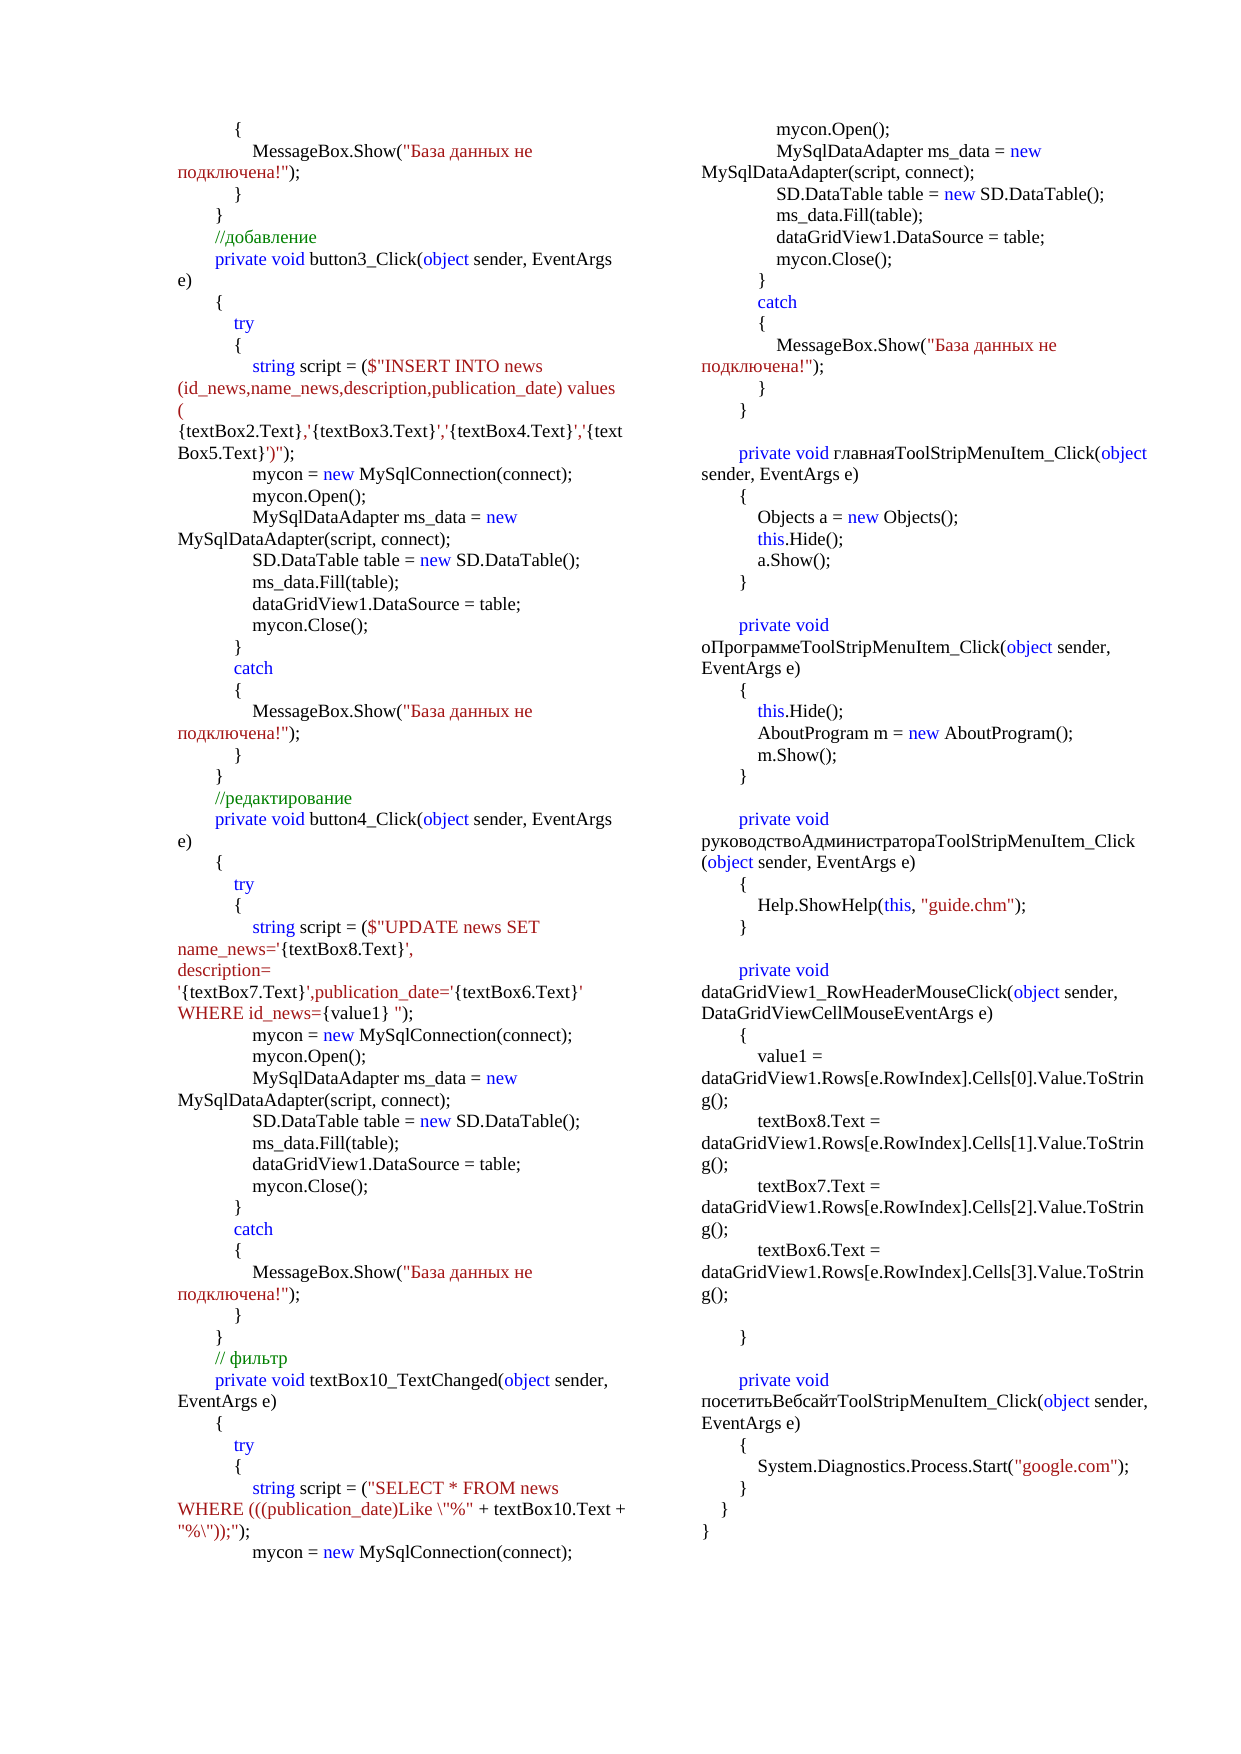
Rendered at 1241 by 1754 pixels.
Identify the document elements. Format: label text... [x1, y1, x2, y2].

text //добавление [177, 226, 627, 247]
text } [701, 1326, 1152, 1347]
text } [177, 204, 627, 226]
text catch [177, 1218, 627, 1239]
text } [701, 377, 1152, 398]
text catch [701, 291, 1152, 312]
text try [177, 312, 627, 334]
text mycon = new MySqlConnection(connect); [177, 463, 627, 485]
text { [177, 118, 627, 140]
text } [701, 571, 1152, 592]
text catch [177, 657, 627, 679]
text MySqlDataAdapter ms_data = new MySqlDataAdapter(script, connect); [177, 1067, 627, 1110]
text { [701, 679, 1152, 700]
text SD.DataTable table = new SD.DataTable(); [701, 183, 1152, 204]
text { [177, 679, 627, 700]
text MySqlDataAdapter ms_data = new MySqlDataAdapter(script, connect); [701, 140, 1152, 183]
text { [701, 485, 1152, 506]
text MessageBox.Show("База данных не подключена!"); [177, 1261, 627, 1304]
text ms_data.Fill(table); [177, 571, 627, 592]
text string script = ($"INSERT INTO news (id_news,name_news,description,publication_date) values ({textBox2.Text},'{textBox3.Text}','{textBox4.Text}','{textBox5.Text}')"); [177, 355, 627, 463]
text mycon = new MySqlConnection(connect); [177, 1541, 627, 1563]
text AboutProgram m = new AboutProgram(); [701, 722, 1152, 743]
text { [177, 1412, 627, 1433]
text textBox6.Text = dataGridView1.Rows[e.RowIndex].Cells[3].Value.ToString(); [701, 1239, 1152, 1304]
text dataGridView1.DataSource = table; [177, 592, 627, 614]
text } [177, 183, 627, 204]
text { [177, 894, 627, 916]
text { [177, 291, 627, 312]
text MessageBox.Show("База данных не подключена!"); [701, 334, 1152, 377]
text mycon.Close(); [177, 614, 627, 636]
text string script = ("SELECT * FROM news WHERE (((publication_date)Like \"%" + textBox10.Text + "%\"));"); [177, 1477, 627, 1541]
text mycon.Open(); [177, 1045, 627, 1067]
text private void оПрограммеToolStripMenuItem_Click(object sender, EventArgs e) [701, 614, 1152, 679]
text private void главнаяToolStripMenuItem_Click(object sender, EventArgs e) [701, 442, 1152, 485]
text } [177, 636, 627, 657]
text try [177, 1433, 627, 1455]
text private void button3_Click(object sender, EventArgs e) [177, 247, 627, 291]
text { [177, 1239, 627, 1261]
text } [701, 916, 1152, 937]
text MessageBox.Show("База данных не подключена!"); [177, 140, 627, 183]
text mycon.Open(); [177, 485, 627, 506]
text } [177, 765, 627, 787]
text textBox8.Text = dataGridView1.Rows[e.RowIndex].Cells[1].Value.ToString(); [701, 1110, 1152, 1175]
text dataGridView1.DataSource = table; [177, 1153, 627, 1175]
text } [177, 743, 627, 765]
text { [177, 851, 627, 873]
text } [701, 1520, 1152, 1541]
text private void textBox10_TextChanged(object sender, EventArgs e) [177, 1369, 627, 1412]
text string script = ($"UPDATE news SET name_news='{textBox8.Text}', description='{textBox7.Text}',publication_date='{textBox6.Text}' WHERE id_news={value1} "); [177, 916, 627, 1024]
text MessageBox.Show("База данных не подключена!"); [177, 700, 627, 743]
text //редактирование [177, 787, 627, 808]
text } [177, 1196, 627, 1218]
text mycon.Close(); [701, 247, 1152, 269]
text dataGridView1.DataSource = table; [701, 226, 1152, 247]
text SD.DataTable table = new SD.DataTable(); [177, 1110, 627, 1132]
text } [177, 1304, 627, 1326]
text Objects a = new Objects(); [701, 506, 1152, 528]
text { [701, 312, 1152, 334]
text } [701, 1498, 1152, 1520]
text MySqlDataAdapter ms_data = new MySqlDataAdapter(script, connect); [177, 506, 627, 549]
text private void посетитьВебсайтToolStripMenuItem_Click(object sender, EventArgs e) [701, 1369, 1152, 1433]
text } [177, 1326, 627, 1347]
text System.Diagnostics.Process.Start("google.com"); [701, 1455, 1152, 1477]
text { [701, 1433, 1152, 1455]
text // фильтр [177, 1347, 627, 1369]
text } [701, 269, 1152, 291]
text a.Show(); [701, 549, 1152, 571]
text m.Show(); [701, 743, 1152, 765]
text { [177, 1455, 627, 1477]
text { [701, 873, 1152, 894]
text mycon = new MySqlConnection(connect); [177, 1024, 627, 1045]
text ms_data.Fill(table); [701, 204, 1152, 226]
text { [701, 1024, 1152, 1045]
text mycon.Close(); [177, 1175, 627, 1196]
text this.Hide(); [701, 528, 1152, 549]
text value1 = dataGridView1.Rows[e.RowIndex].Cells[0].Value.ToString(); [701, 1045, 1152, 1110]
text ms_data.Fill(table); [177, 1132, 627, 1153]
text private void руководствоАдминистратораToolStripMenuItem_Click(object sender, EventArgs e) [701, 808, 1152, 873]
text } [701, 398, 1152, 420]
text mycon.Open(); [701, 118, 1152, 140]
text } [701, 765, 1152, 787]
text try [177, 873, 627, 894]
text this.Hide(); [701, 700, 1152, 722]
text private void button4_Click(object sender, EventArgs e) [177, 808, 627, 851]
text textBox7.Text = dataGridView1.Rows[e.RowIndex].Cells[2].Value.ToString(); [701, 1175, 1152, 1239]
text } [701, 1477, 1152, 1498]
text Help.ShowHelp(this, "guide.chm"); [701, 894, 1152, 916]
text private void dataGridView1_RowHeaderMouseClick(object sender, DataGridViewCellMouseEventArgs e) [701, 959, 1152, 1024]
text { [177, 334, 627, 355]
text SD.DataTable table = new SD.DataTable(); [177, 549, 627, 571]
